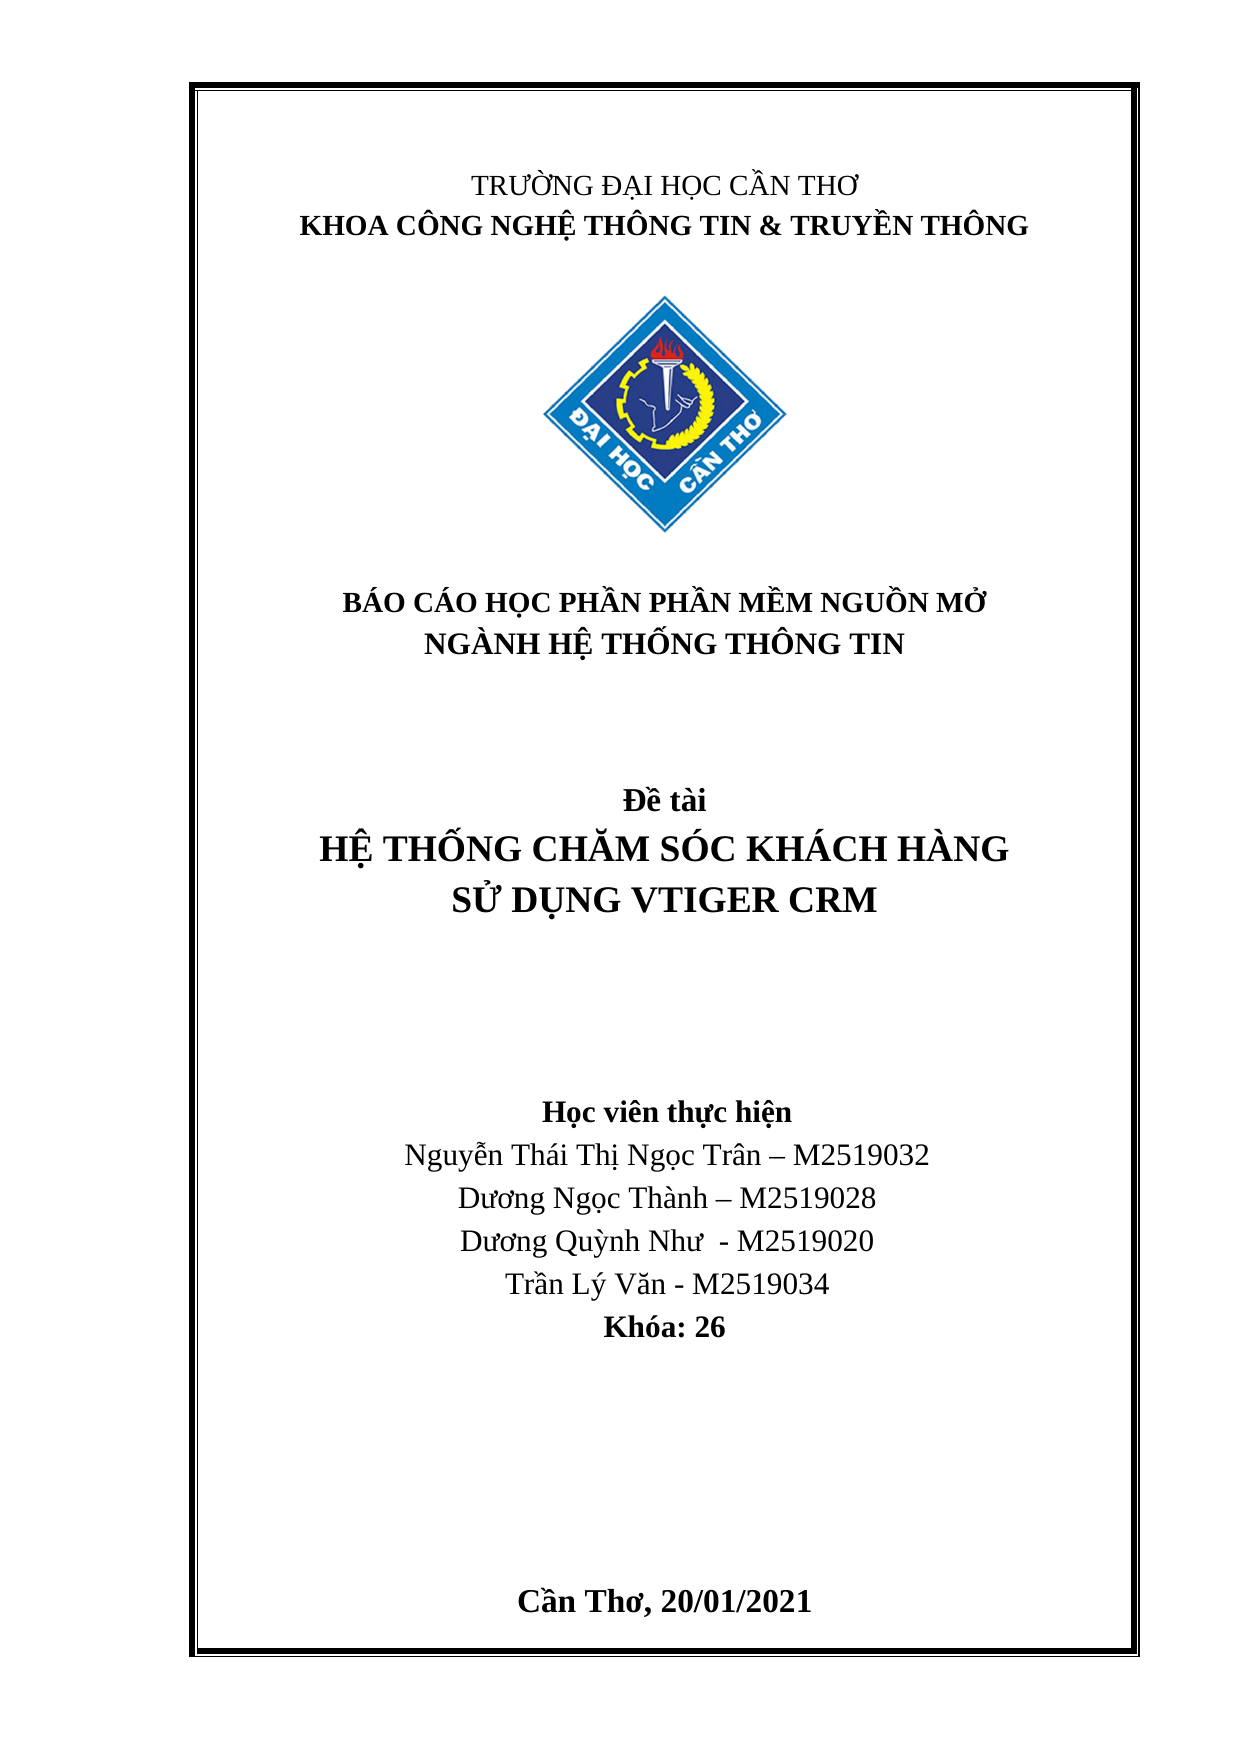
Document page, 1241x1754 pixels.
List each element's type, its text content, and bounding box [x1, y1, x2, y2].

text Nguyễn Thái Thị Ngọc Trân – M2519032 [207, 1136, 1127, 1172]
text SỬ DỤNG VTIGER CRM [207, 878, 1122, 921]
text Cần Thơ, 20/01/2021 [207, 1581, 1122, 1619]
text Đề tài [207, 780, 1122, 818]
text BÁO CÁO HỌC PHẦN PHẦN MỀM NGUỒN MỞ [207, 585, 1122, 618]
text Dương Ngọc Thành – M2519028 [207, 1179, 1127, 1215]
text TRƯỜNG ĐẠI HỌC CẦN THƠ [207, 168, 1122, 201]
text KHOA CÔNG NGHỆ THÔNG TIN & TRUYỀN THÔNG [207, 208, 1122, 242]
text Học viên thực hiện [207, 1093, 1127, 1129]
text HỆ THỐNG CHĂM SÓC KHÁCH HÀNG [207, 826, 1122, 869]
picture [539, 288, 790, 539]
text Trần Lý Văn - M2519034 [207, 1265, 1127, 1301]
text Dương Quỳnh Như - M2519020 [207, 1222, 1127, 1258]
text Khóa: 26 [207, 1308, 1122, 1344]
text NGÀNH HỆ THỐNG THÔNG TIN [207, 625, 1122, 661]
